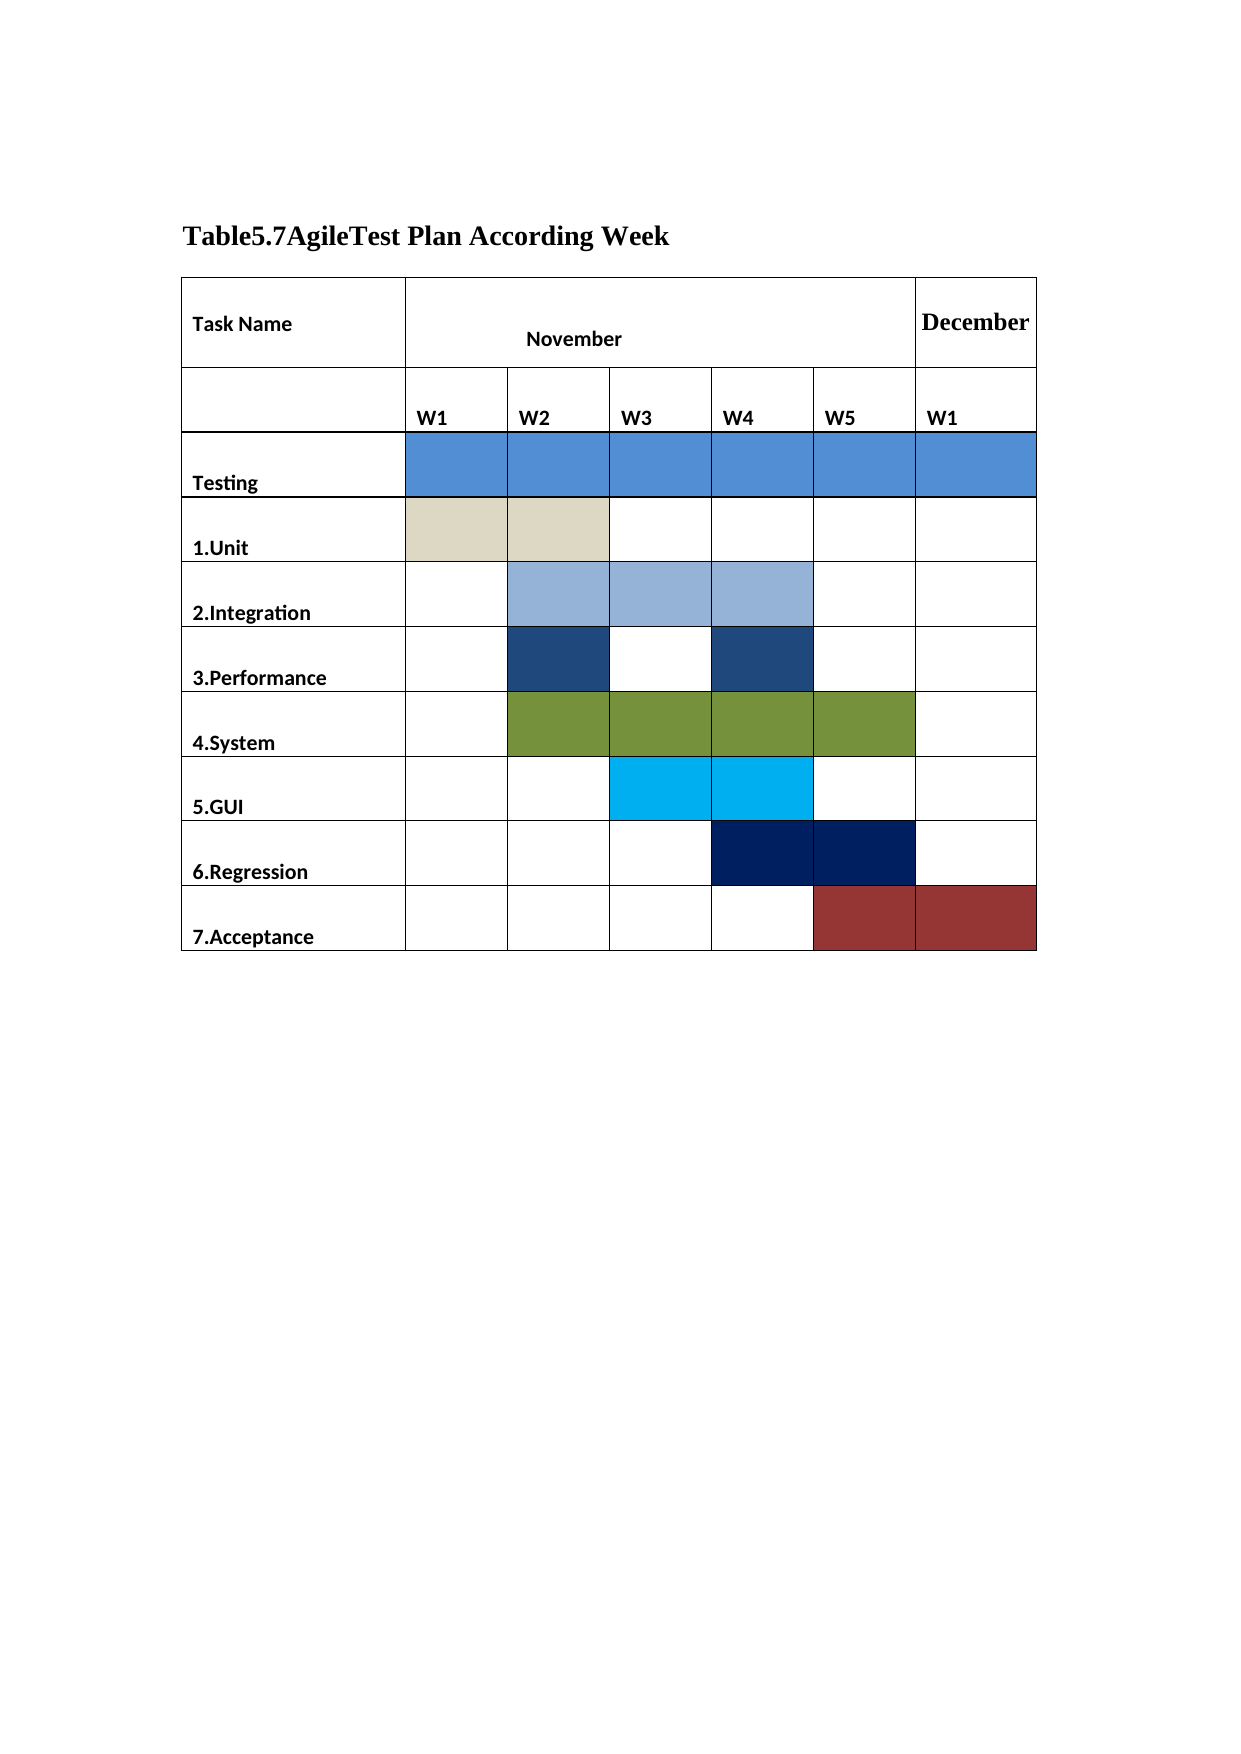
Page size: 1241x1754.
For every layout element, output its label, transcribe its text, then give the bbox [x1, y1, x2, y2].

table_cell 6.Regression [182, 821, 405, 885]
table_cell [712, 757, 813, 820]
table_cell [916, 562, 1036, 626]
table_cell W2 [508, 368, 609, 431]
table_cell [508, 627, 609, 691]
table_cell [406, 498, 507, 561]
table_cell [712, 433, 813, 496]
table_cell 3.Performance [182, 627, 405, 691]
table_cell W1 [916, 368, 1036, 431]
table_cell [916, 627, 1036, 691]
table_cell [508, 562, 609, 626]
table_cell [814, 627, 915, 691]
table_header Task Name [182, 278, 405, 367]
table_cell [916, 692, 1036, 756]
table_cell [916, 757, 1036, 820]
table_cell 4.System [182, 692, 405, 756]
table_cell W5 [814, 368, 915, 431]
table_header November [406, 278, 915, 367]
table_cell [814, 498, 915, 561]
table_cell [712, 821, 813, 885]
table_cell W4 [712, 368, 813, 431]
table_cell [508, 821, 609, 885]
table_cell [916, 821, 1036, 885]
table_cell W3 [610, 368, 711, 431]
table_cell [508, 498, 609, 561]
table_cell [610, 498, 711, 561]
table_cell [406, 562, 507, 626]
table_cell [508, 433, 609, 496]
table_cell [610, 562, 711, 626]
table_cell [814, 562, 915, 626]
table_cell [508, 692, 609, 756]
table_cell [610, 821, 711, 885]
table_cell [182, 368, 405, 431]
table_cell [508, 757, 609, 820]
table_cell 5.GUI [182, 757, 405, 820]
table_cell [814, 692, 915, 756]
table_cell [712, 562, 813, 626]
table_cell [916, 498, 1036, 561]
table_cell [916, 433, 1036, 496]
table_cell [610, 692, 711, 756]
table_cell 2.Integration [182, 562, 405, 626]
table_cell [406, 627, 507, 691]
table_cell [712, 886, 813, 950]
table_cell [712, 627, 813, 691]
table_cell 7.Acceptance [182, 886, 405, 950]
table_cell [814, 821, 915, 885]
table_cell [814, 433, 915, 496]
table_cell [508, 886, 609, 950]
table_cell [712, 498, 813, 561]
table_cell [406, 821, 507, 885]
table_cell [610, 886, 711, 950]
table_cell [814, 757, 915, 820]
table_header December [916, 278, 1036, 367]
table_cell [406, 433, 507, 496]
table_cell [916, 886, 1036, 950]
table_cell [610, 433, 711, 496]
text Table5.7AgileTest Plan According Week [182, 219, 1217, 251]
table_cell [406, 886, 507, 950]
table_cell [406, 692, 507, 756]
table_cell [814, 886, 915, 950]
table_cell W1 [406, 368, 507, 431]
table_cell [610, 627, 711, 691]
table_cell [406, 757, 507, 820]
table_cell [610, 757, 711, 820]
table_cell [712, 692, 813, 756]
table_cell 1.Unit [182, 498, 405, 561]
table_cell Testing [182, 433, 405, 496]
